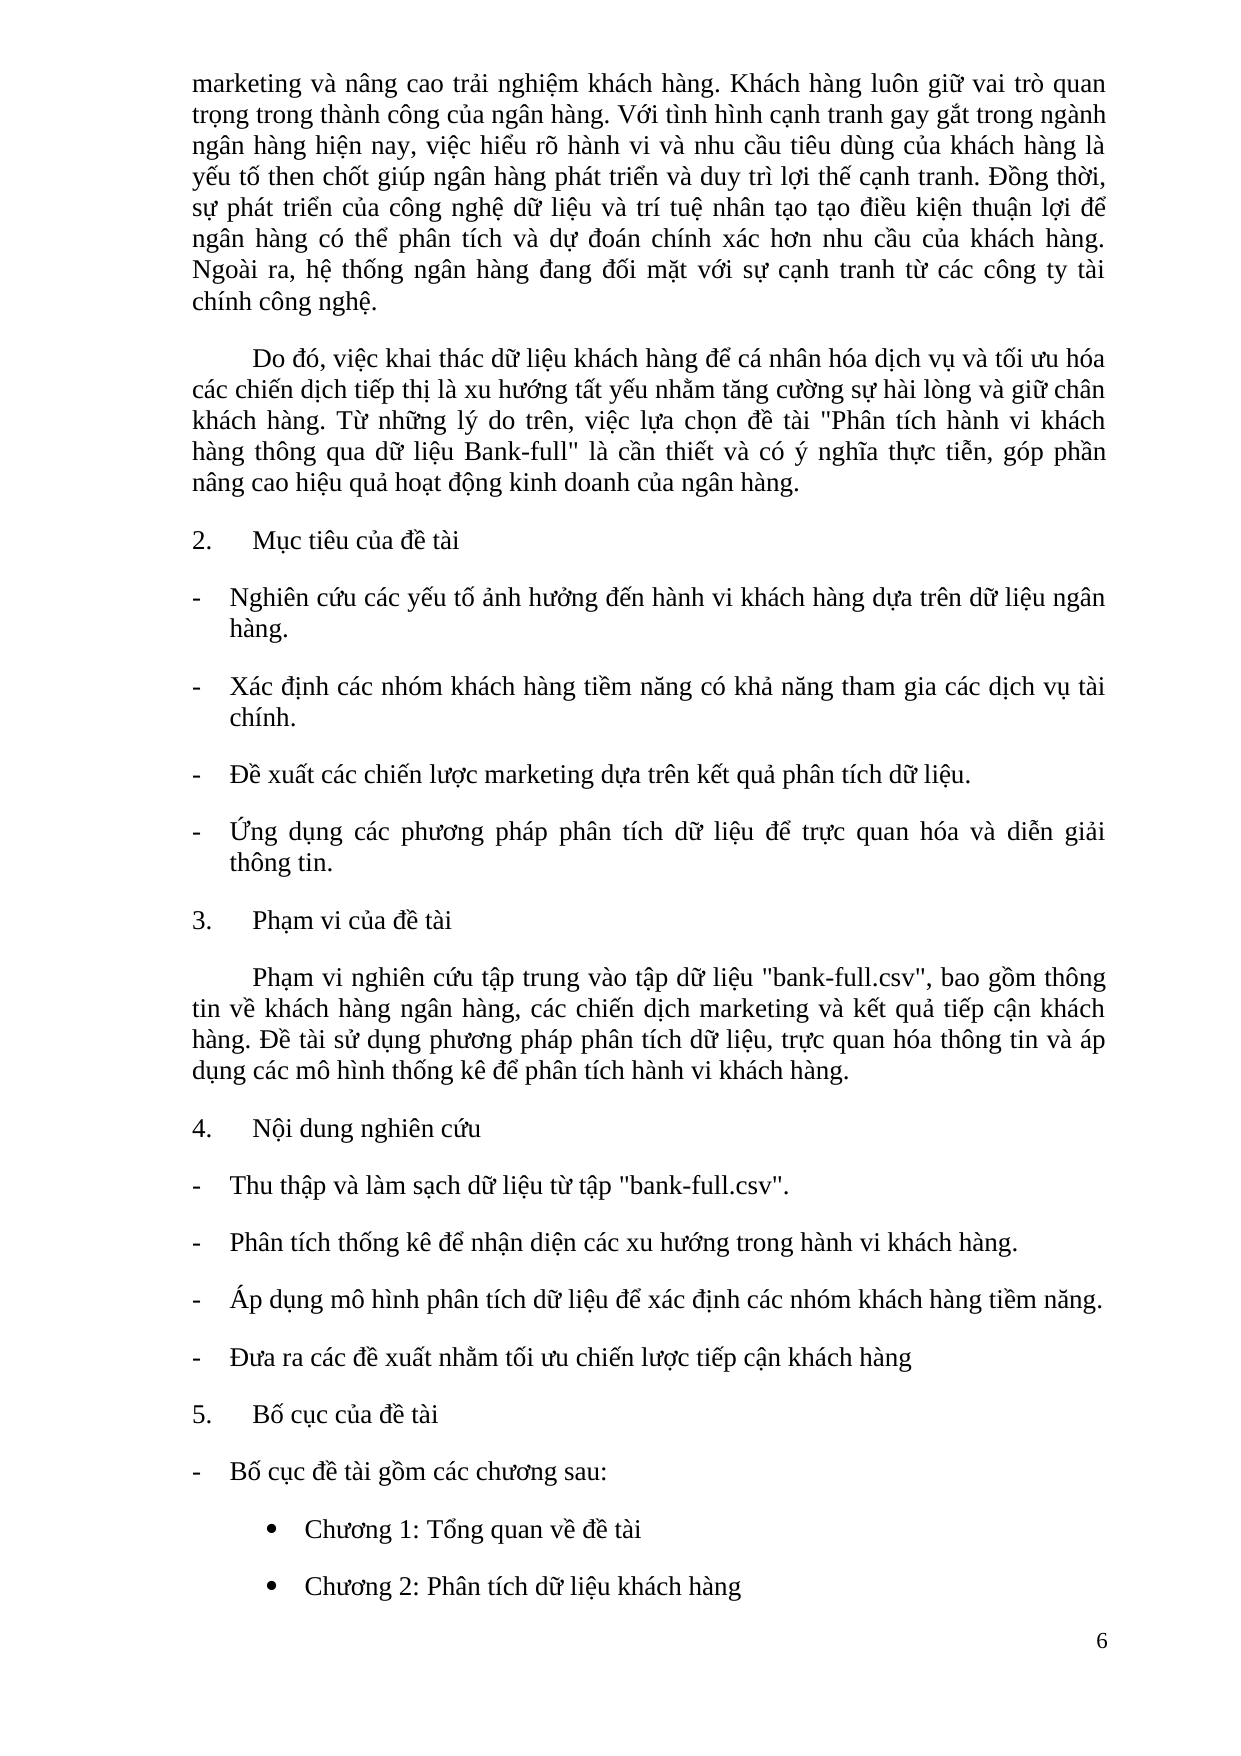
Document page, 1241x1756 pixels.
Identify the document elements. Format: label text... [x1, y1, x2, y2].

list Đề xuất các chiến lược marketing dựa trên kết quả phân tích dữ liệu. [192, 758, 1107, 789]
list Chương 1: Tổng quan về đề tài [267, 1513, 1107, 1544]
list Thu thập và làm sạch dữ liệu từ tập "bank-full.csv". [192, 1169, 1107, 1200]
list Xác định các nhóm khách hàng tiềm năng có khả năng tham gia các dịch vụ tài chính. [192, 669, 1107, 732]
list Bố cục của đề tài [192, 1398, 1107, 1429]
list Phạm vi của đề tài [192, 904, 1107, 935]
list Chương 2: Phân tích dữ liệu khách hàng [267, 1570, 1107, 1601]
list Đưa ra các đề xuất nhằm tối ưu chiến lược tiếp cận khách hàng [192, 1341, 1107, 1372]
list Nội dung nghiên cứu [192, 1112, 1107, 1143]
list Ứng dụng các phương pháp phân tích dữ liệu để trực quan hóa và diễn giải thông tin. [192, 815, 1107, 878]
list Nghiên cứu các yếu tố ảnh hưởng đến hành vi khách hàng dựa trên dữ liệu ngân hàng. [192, 581, 1107, 643]
list Phân tích thống kê để nhận diện các xu hướng trong hành vi khách hàng. [192, 1226, 1107, 1257]
list Bố cục đề tài gồm các chương sau: [192, 1456, 1107, 1487]
list Mục tiêu của đề tài [192, 524, 1107, 555]
list Phạm vi nghiên cứu tập trung vào tập dữ liệu "bank-full.csv", bao gồm thông tin về khách hàng ngân hàng, các chiến dịch marketing và kết quả tiếp cận khách hàng. Đề tài sử dụng phương pháp phân tích dữ liệu, trực quan hóa thông tin và áp dụng các mô hình thống kê để phân tích hành vi khách hàng. [192, 961, 1107, 1086]
list Áp dụng mô hình phân tích dữ liệu để xác định các nhóm khách hàng tiềm năng. [192, 1284, 1107, 1315]
